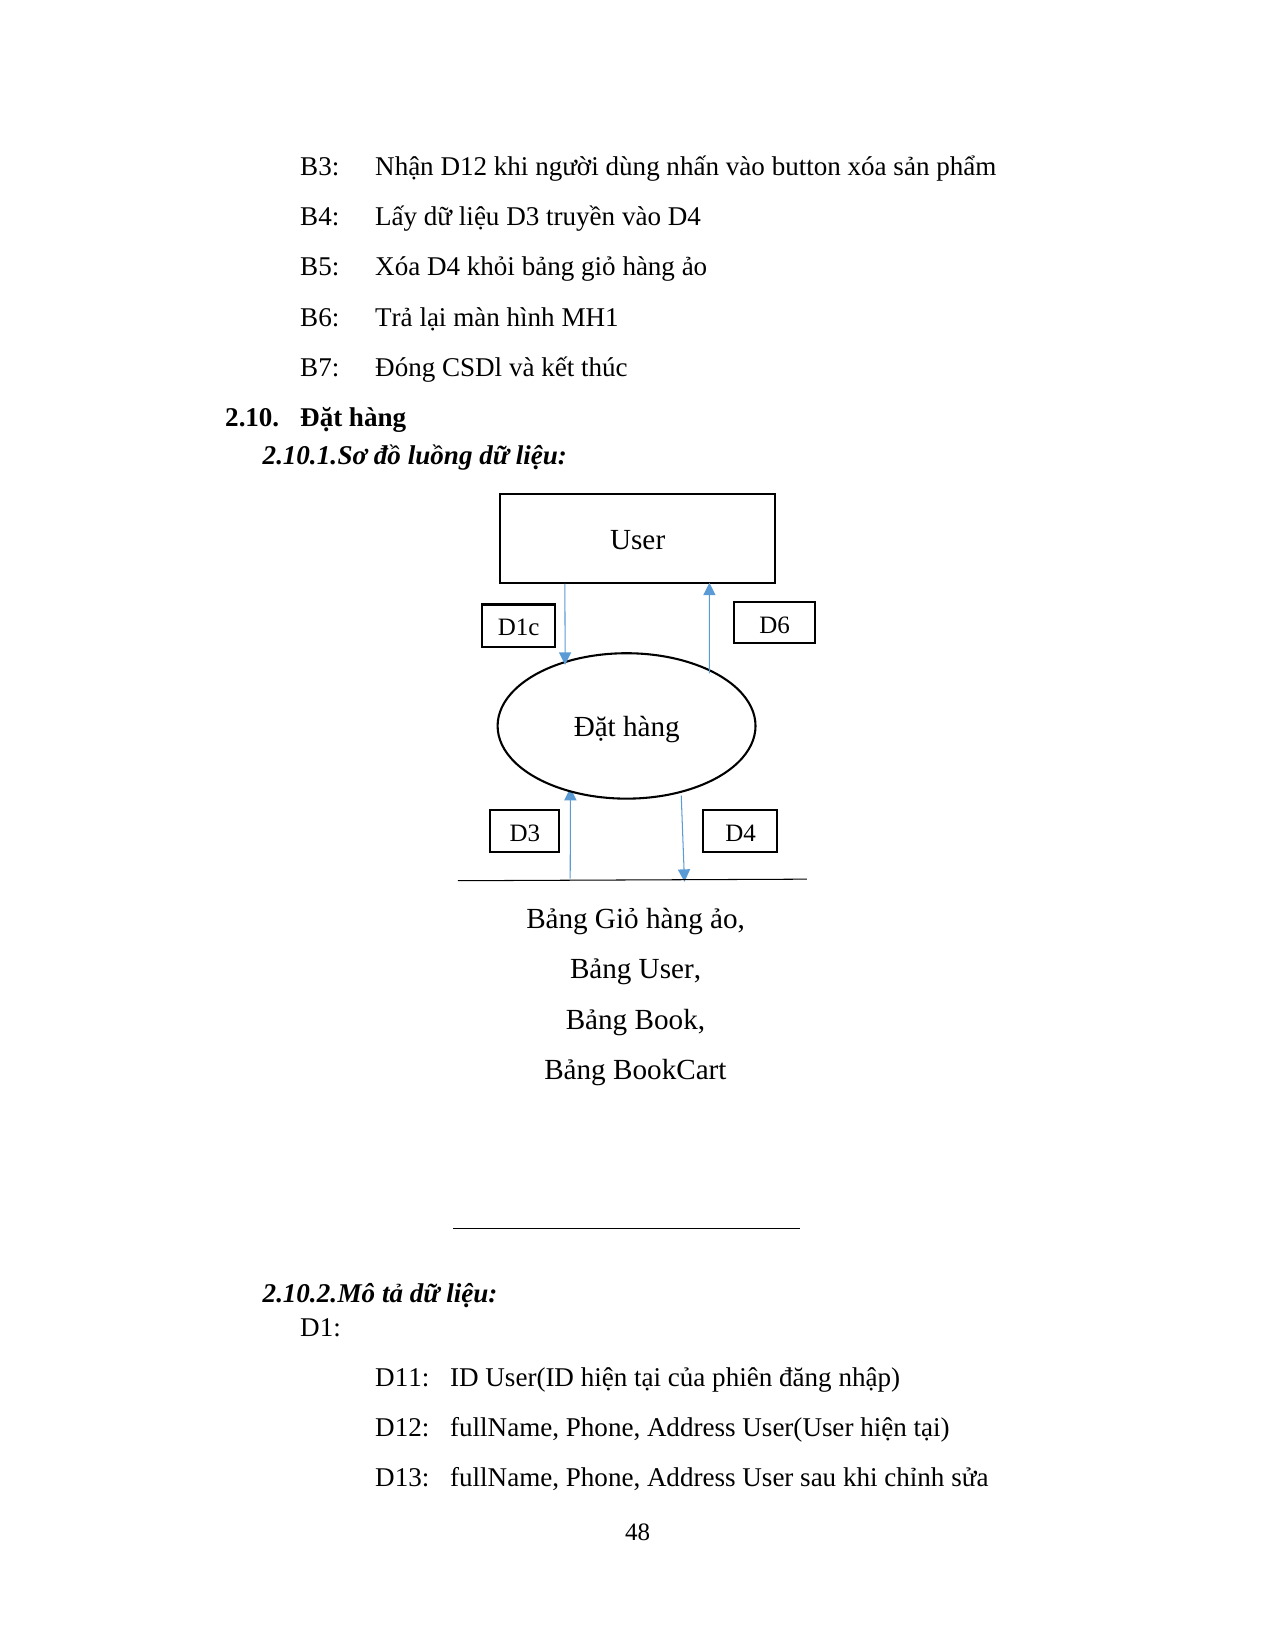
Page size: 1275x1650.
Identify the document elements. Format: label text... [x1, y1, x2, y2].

text B6: Trả lại màn hình MH1 [150, 301, 1125, 332]
subtitle Sơ đồ luồng dữ liệu: [262, 439, 1125, 1174]
text B5: Xóa D4 khỏi bảng giỏ hàng ảo [150, 250, 1125, 282]
subtitle Mô tả dữ liệu: [262, 1277, 1125, 1308]
text D12: fullName, Phone, Address User(User hiện tại) [150, 1411, 1125, 1442]
text D1: [225, 1311, 1125, 1342]
text B4: Lấy dữ liệu D3 truyền vào D4 [150, 200, 1125, 231]
text D11: ID User(ID hiện tại của phiên đăng nhập) [150, 1361, 1125, 1392]
text B3: Nhận D12 khi người dùng nhấn vào button xóa sản phẩm [150, 150, 1125, 181]
subtitle Đặt hàng [225, 401, 1125, 432]
text D13: fullName, Phone, Address User sau khi chỉnh sửa [375, 1461, 1125, 1492]
text B7: Đóng CSDl và kết thúc [300, 351, 1125, 382]
